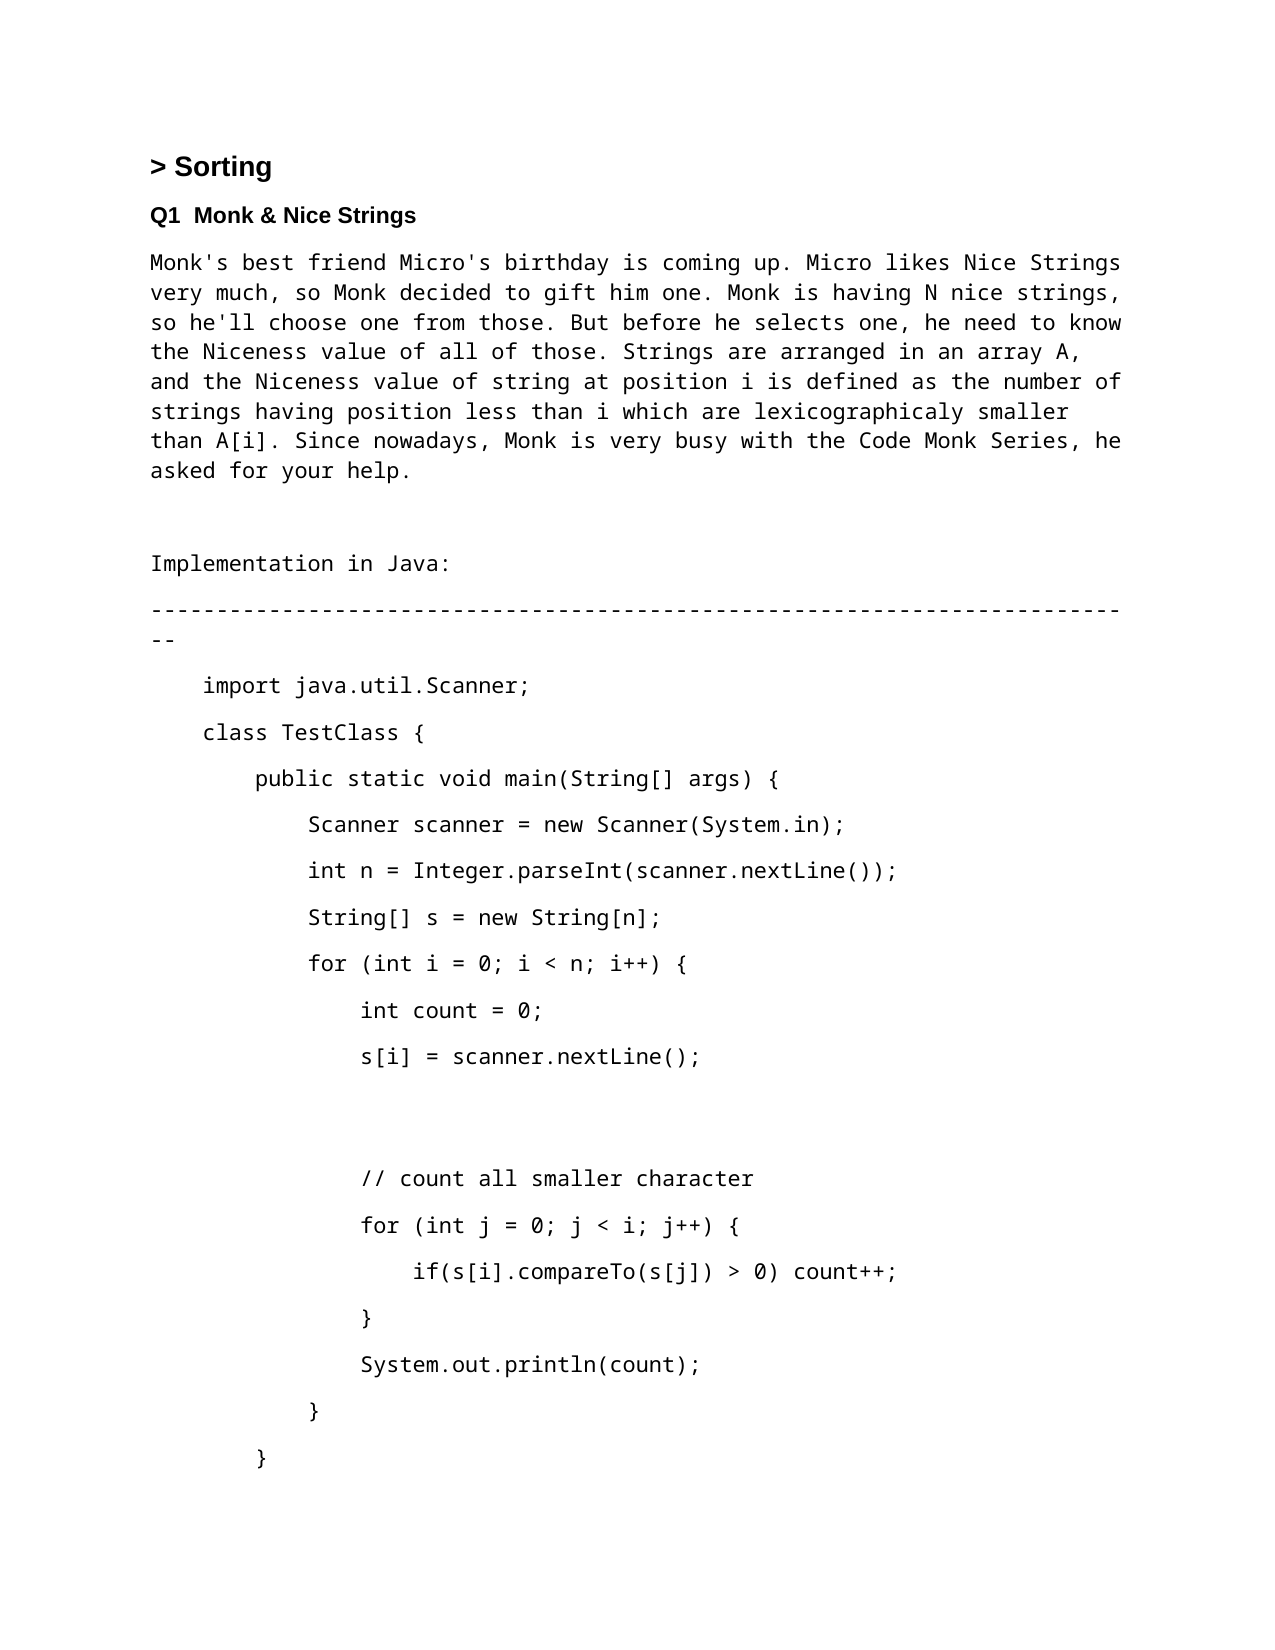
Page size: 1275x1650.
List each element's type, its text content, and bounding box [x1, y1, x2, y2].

text // count all smaller character [150, 1163, 1125, 1193]
text for (int j = 0; j < i; j++) { [150, 1209, 1125, 1239]
text ---------------------------------------------------------------------------- [150, 594, 1125, 653]
text s[i] = scanner.nextLine(); [150, 1041, 1125, 1070]
text String[] s = new String[n]; [150, 902, 1125, 931]
text public static void main(String[] args) { [150, 762, 1125, 792]
text Implementation in Java: [150, 547, 1125, 577]
text import java.util.Scanner; [150, 670, 1125, 699]
text int n = Integer.parseInt(scanner.nextLine()); [150, 855, 1125, 885]
text } [150, 1441, 1125, 1471]
text if(s[i].compareTo(s[j]) > 0) count++; [150, 1256, 1125, 1285]
text System.out.println(count); [150, 1348, 1125, 1378]
text class TestClass { [150, 716, 1125, 746]
text Q1 Monk & Nice Strings [150, 202, 1125, 228]
text > Sorting [150, 150, 1125, 182]
text Monk's best friend Micro's birthday is coming up. Micro likes Nice Strings very much, so Monk decided to gift him one. Monk is having N nice strings, so he'll choose one from those. But before he selects one, he need to know the Niceness value of all of those. Strings are arranged in an array A, and the Niceness value of string at position i is defined as the number of strings having position less than i which are lexicographicaly smaller than A[i]. Since nowadays, Monk is very busy with the Code Monk Series, he asked for your help. [150, 247, 1125, 484]
text int count = 0; [150, 994, 1125, 1024]
text } [150, 1395, 1125, 1424]
text Scanner scanner = new Scanner(System.in); [150, 809, 1125, 838]
text } [150, 1302, 1125, 1332]
text for (int i = 0; i < n; i++) { [150, 948, 1125, 978]
